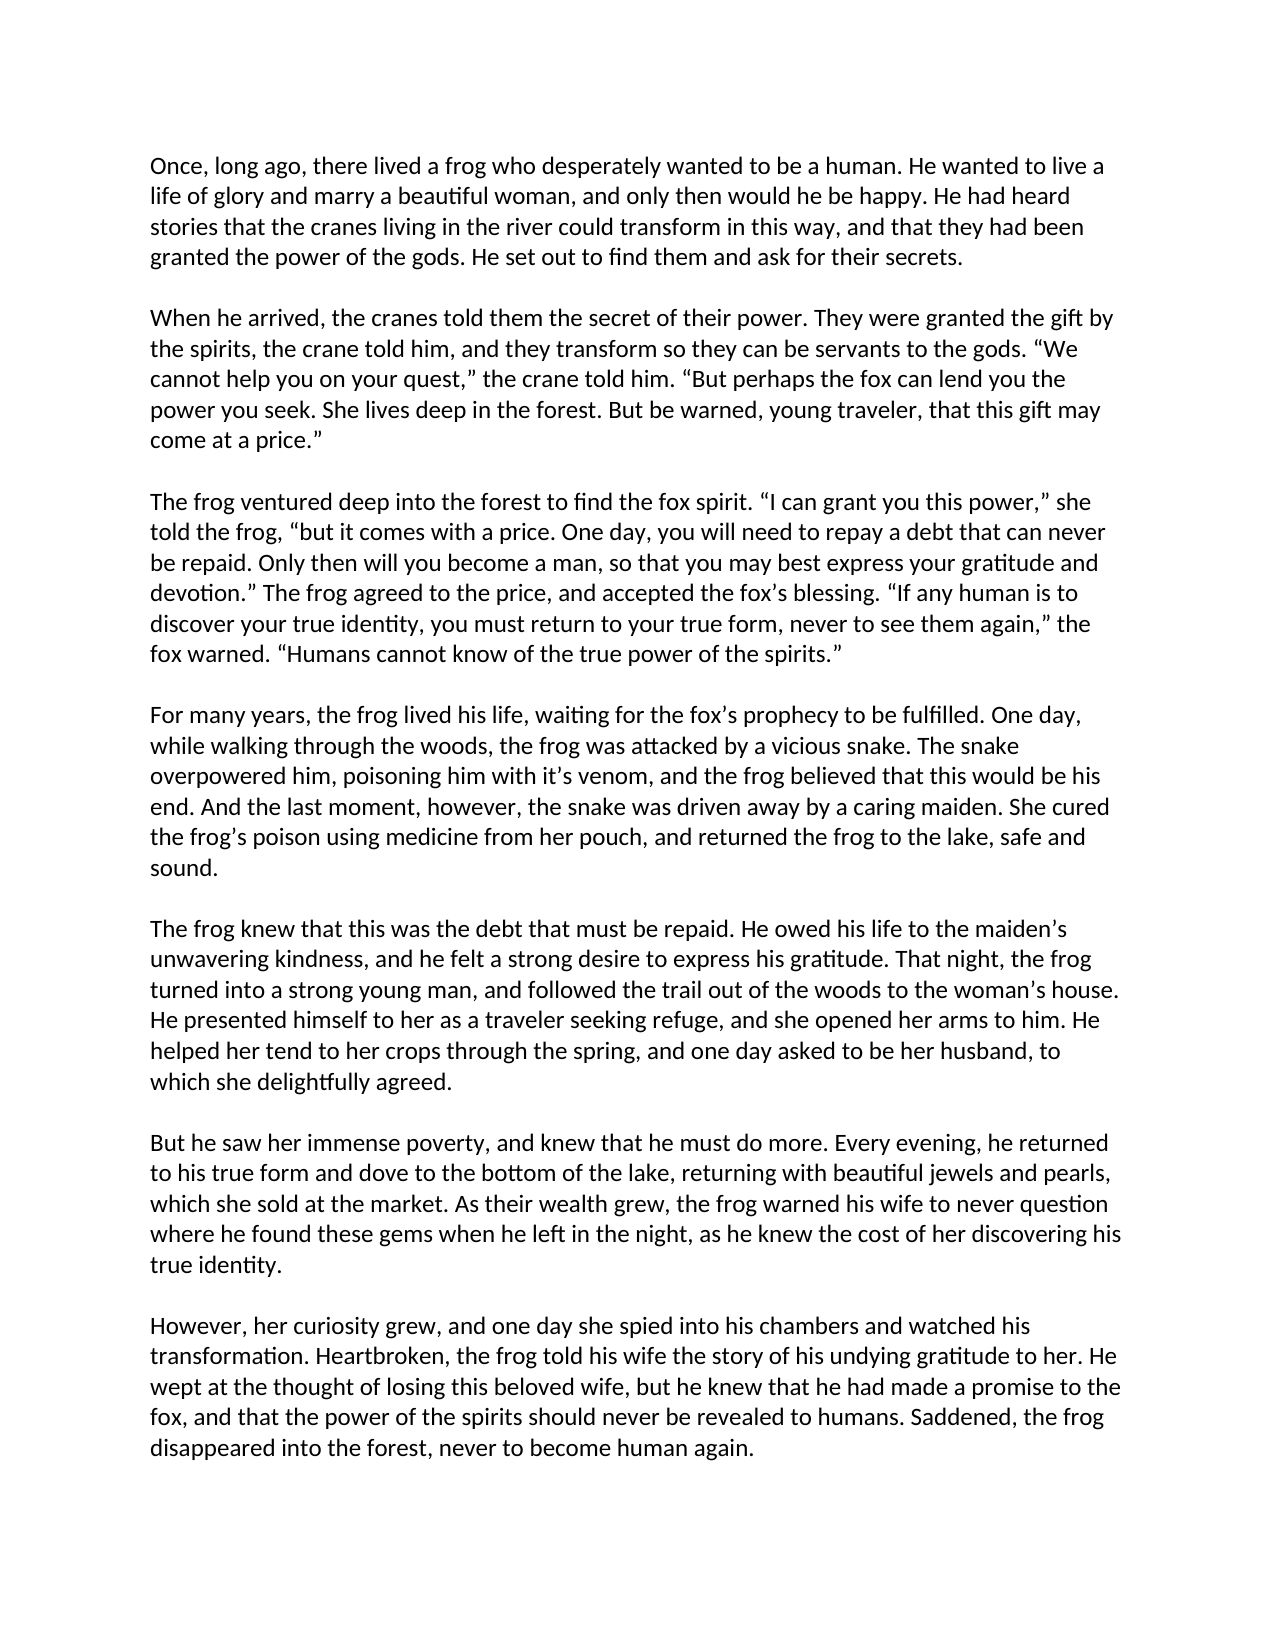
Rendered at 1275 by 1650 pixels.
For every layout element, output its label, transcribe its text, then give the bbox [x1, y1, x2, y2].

text However, her curiosity grew, and one day she spied into his chambers and watched his transformation. Heartbroken, the frog told his wife the story of his undying gratitude to her. He wept at the thought of losing this beloved wife, but he knew that he had made a promise to the fox, and that the power of the spirits should never be revealed to humans. Saddened, the frog disappeared into the forest, never to become human again. [150, 1310, 1125, 1462]
text When he arrived, the cranes told them the secret of their power. They were granted the gift by the spirits, the crane told him, and they transform so they can be servants to the gods. “We cannot help you on your quest,” the crane told him. “But perhaps the fox can lend you the power you seek. She lives deep in the forest. But be warned, young traveler, that this gift may come at a price.” [150, 303, 1125, 455]
text The frog knew that this was the debt that must be repaid. He owed his life to the maiden’s unwavering kindness, and he felt a strong desire to express his gratitude. That night, the frog turned into a strong young man, and followed the trail out of the woods to the woman’s house. He presented himself to her as a traveler seeking refuge, and she opened her arms to him. He helped her tend to her crops through the spring, and one day asked to be her husband, to which she delightfully agreed. [150, 913, 1125, 1096]
text For many years, the frog lived his life, waiting for the fox’s prophecy to be fulfilled. One day, while walking through the woods, the frog was attacked by a vicious snake. The snake overpowered him, poisoning him with it’s venom, and the frog believed that this would be his end. And the last moment, however, the snake was driven away by a caring maiden. She cured the frog’s poison using medicine from her pouch, and returned the frog to the lake, safe and sound. [150, 699, 1125, 882]
text Once, long ago, there lived a frog who desperately wanted to be a human. He wanted to live a life of glory and marry a beautiful woman, and only then would he be happy. He had heard stories that the cranes living in the river could transform in this way, and that they had been granted the power of the gods. He set out to find them and ask for their secrets. [150, 150, 1125, 272]
text But he saw her immense poverty, and knew that he must do more. Every evening, he returned to his true form and dove to the bottom of the lake, returning with beautiful jewels and pearls, which she sold at the market. As their wealth grew, the frog warned his wife to never question where he found these gems when he left in the night, as he knew the cost of her discovering his true identity. [150, 1127, 1125, 1279]
text The frog ventured deep into the forest to find the fox spirit. “I can grant you this power,” she told the frog, “but it comes with a price. One day, you will need to repay a debt that can never be repaid. Only then will you become a man, so that you may best express your gratitude and devotion.” The frog agreed to the price, and accepted the fox’s blessing. “If any human is to discover your true identity, you must return to your true form, never to see them again,” the fox warned. “Humans cannot know of the true power of the spirits.” [150, 486, 1125, 669]
